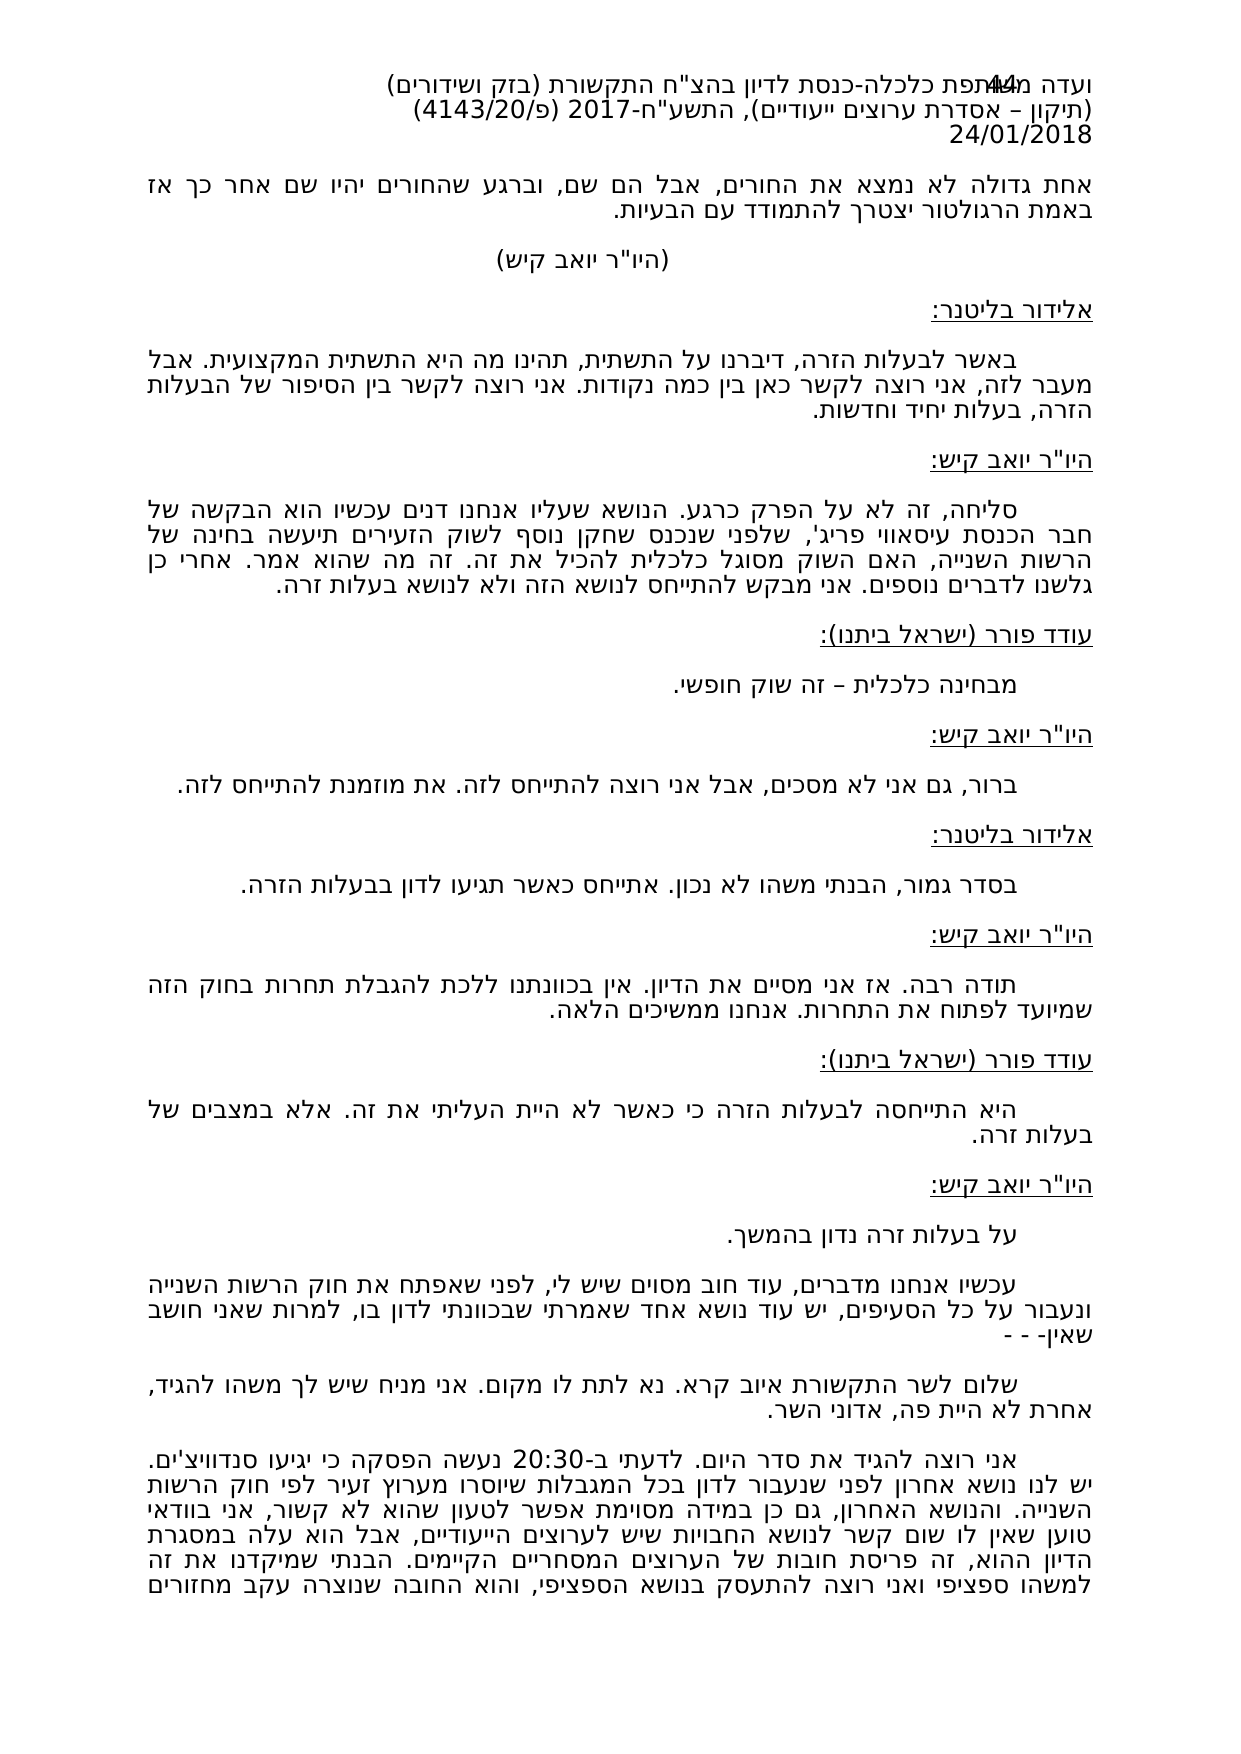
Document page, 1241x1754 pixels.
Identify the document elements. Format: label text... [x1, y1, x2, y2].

text על בעלות זרה נדון בהמשך. [147, 1224, 1093, 1249]
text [147, 1449, 1093, 1599]
text אלידור בליטנר: [147, 299, 1093, 324]
text היו"ר יואב קיש: [147, 924, 1093, 949]
text עודד פורר (ישראל ביתנו): [147, 1049, 1093, 1074]
text תודה רבה. אז אני מסיים את הדיון. אין בכוונתנו ללכת להגבלת תחרות בחוק הזה שמיועד לפתוח את התחרות. אנחנו ממשיכים הלאה. [147, 974, 1093, 1024]
text היו"ר יואב קיש: [147, 449, 1093, 474]
text היו"ר יואב קיש: [147, 724, 1093, 749]
text ברור, גם אני לא מסכים, אבל אני רוצה להתייחס לזה. את מוזמנת להתייחס לזה. [147, 774, 1093, 799]
text היא התייחסה לבעלות הזרה כי כאשר לא היית העליתי את זה. אלא במצבים של בעלות זרה. [147, 1099, 1093, 1149]
text באשר לבעלות הזרה, דיברנו על התשתית, תהינו מה היא התשתית המקצועית. אבל מעבר לזה, אני רוצה לקשר כאן בין כמה נקודות. אני רוצה לקשר בין הסיפור של הבעלות הזרה, בעלות יחיד וחדשות. [147, 349, 1093, 424]
text עכשיו אנחנו מדברים, עוד חוב מסוים שיש לי, לפני שאפתח את חוק הרשות השנייה ונעבור על כל הסעיפים, יש עוד נושא אחד שאמרתי שבכוונתי לדון בו, למרות שאני חושב שאין- - - [147, 1274, 1093, 1349]
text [147, 174, 1093, 224]
text היו"ר יואב קיש: [147, 1174, 1093, 1199]
text (היו"ר יואב קיש) [147, 249, 1093, 274]
text אלידור בליטנר: [147, 824, 1093, 849]
text מבחינה כלכלית – זה שוק חופשי. [147, 674, 1093, 699]
text שלום לשר התקשורת איוב קרא. נא לתת לו מקום. אני מניח שיש לך משהו להגיד, אחרת לא היית פה, אדוני השר. [147, 1374, 1093, 1424]
text בסדר גמור, הבנתי משהו לא נכון. אתייחס כאשר תגיעו לדון בבעלות הזרה. [147, 874, 1093, 899]
text סליחה, זה לא על הפרק כרגע. הנושא שעליו אנחנו דנים עכשיו הוא הבקשה של חבר הכנסת עיסאווי פריג', שלפני שנכנס שחקן נוסף לשוק הזעירים תיעשה בחינה של הרשות השנייה, האם השוק מסוגל כלכלית להכיל את זה. זה מה שהוא אמר. אחרי כן גלשנו לדברים נוספים. אני מבקש להתייחס לנושא הזה ולא לנושא בעלות זרה. [147, 499, 1093, 599]
text עודד פורר (ישראל ביתנו): [147, 624, 1093, 649]
